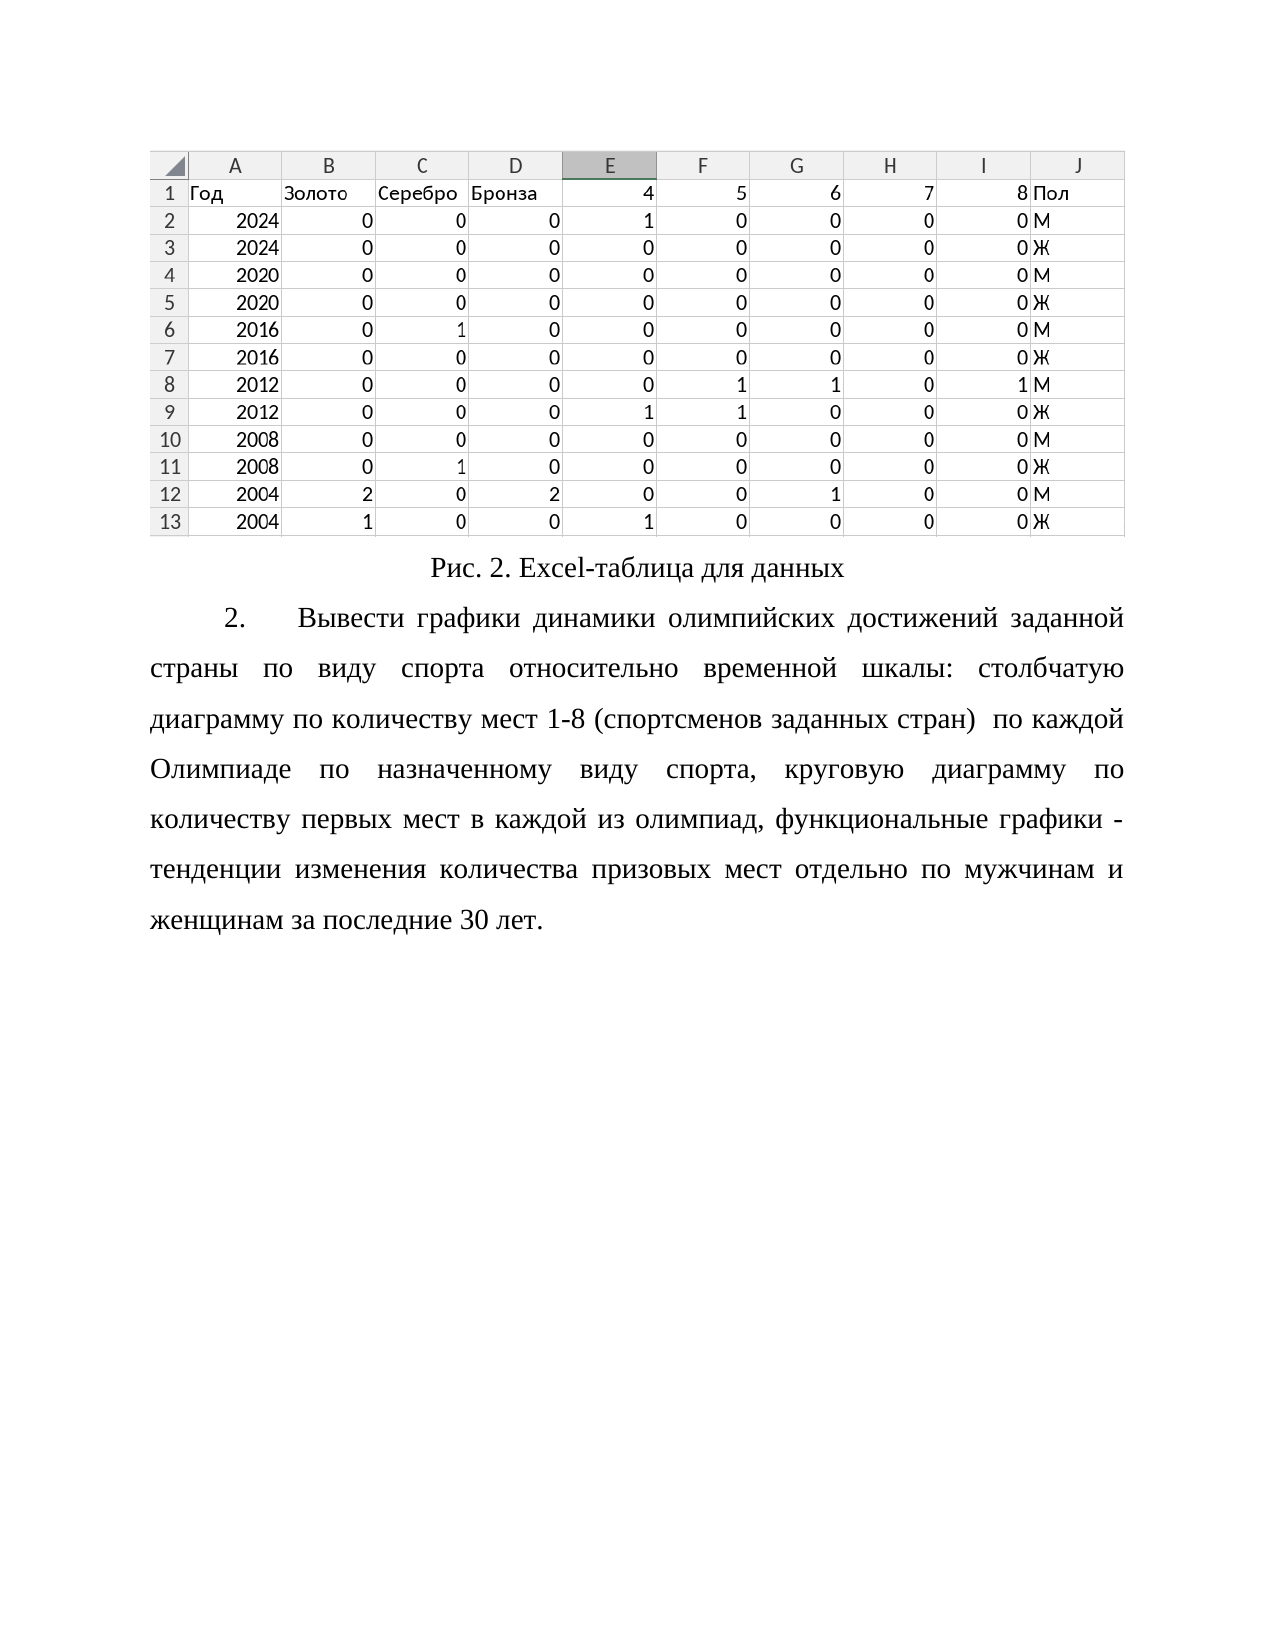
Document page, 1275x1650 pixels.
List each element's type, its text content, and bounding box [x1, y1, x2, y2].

text Рис. 2. Excel-таблица для данных [150, 550, 1125, 583]
picture [150, 150, 1125, 537]
text 2. Вывести графики динамики олимпийских достижений заданной страны по виду спорта относительно временной шкалы: столбчатую диаграмму по количеству мест 1-8 (спортсменов заданных стран) по каждой Олимпиаде по назначенному виду спорта, круговую диаграмму по количеству первых мест в каждой из олимпиад, функциональные графики - тенденции изменения количества призовых мест отдельно по мужчинам и женщинам за последние 30 лет. [150, 600, 1125, 936]
